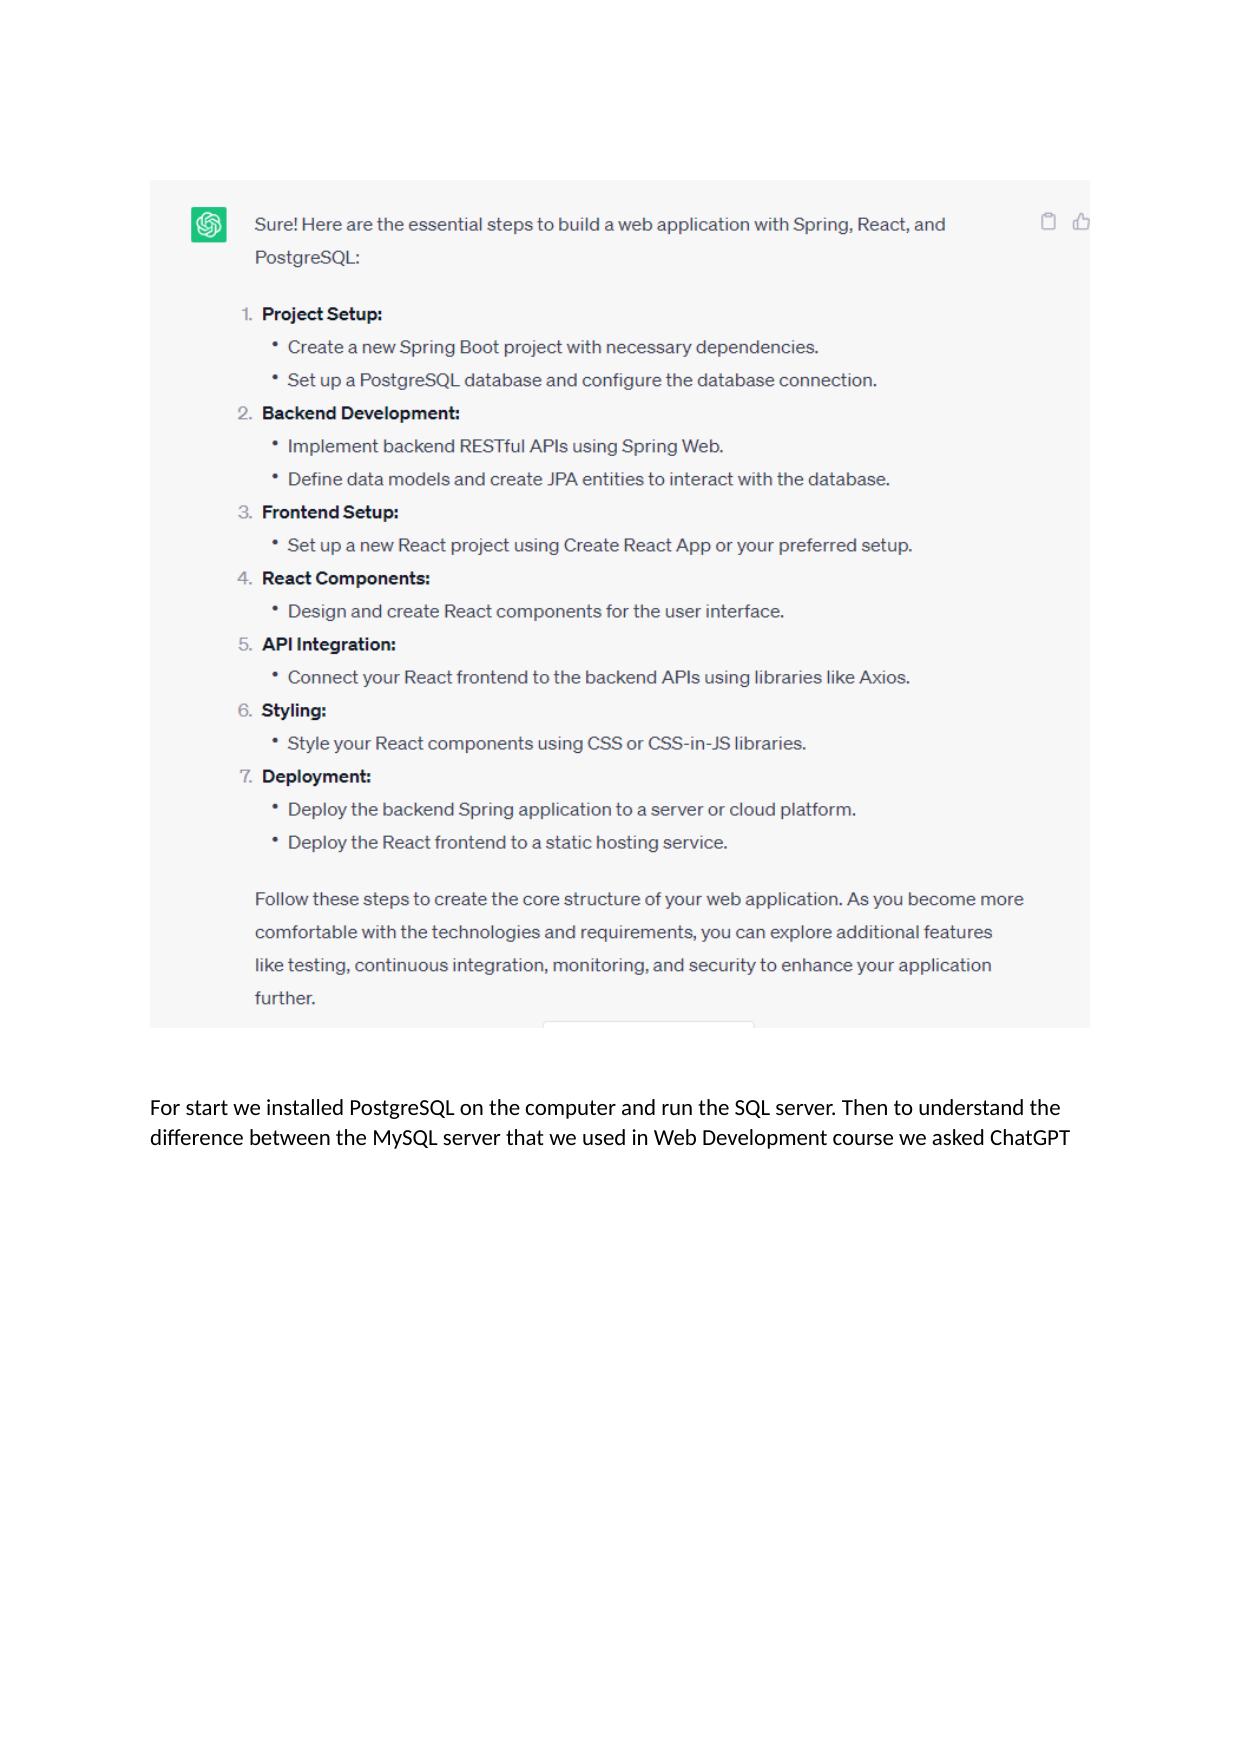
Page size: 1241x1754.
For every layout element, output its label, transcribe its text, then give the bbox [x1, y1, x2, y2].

picture [150, 180, 1091, 1028]
text For start we installed PostgreSQL on the computer and run the SQL server. Then to understand the difference between the MySQL server that we used in Web Development course we asked ChatGPT about the difference [150, 1093, 1090, 1151]
